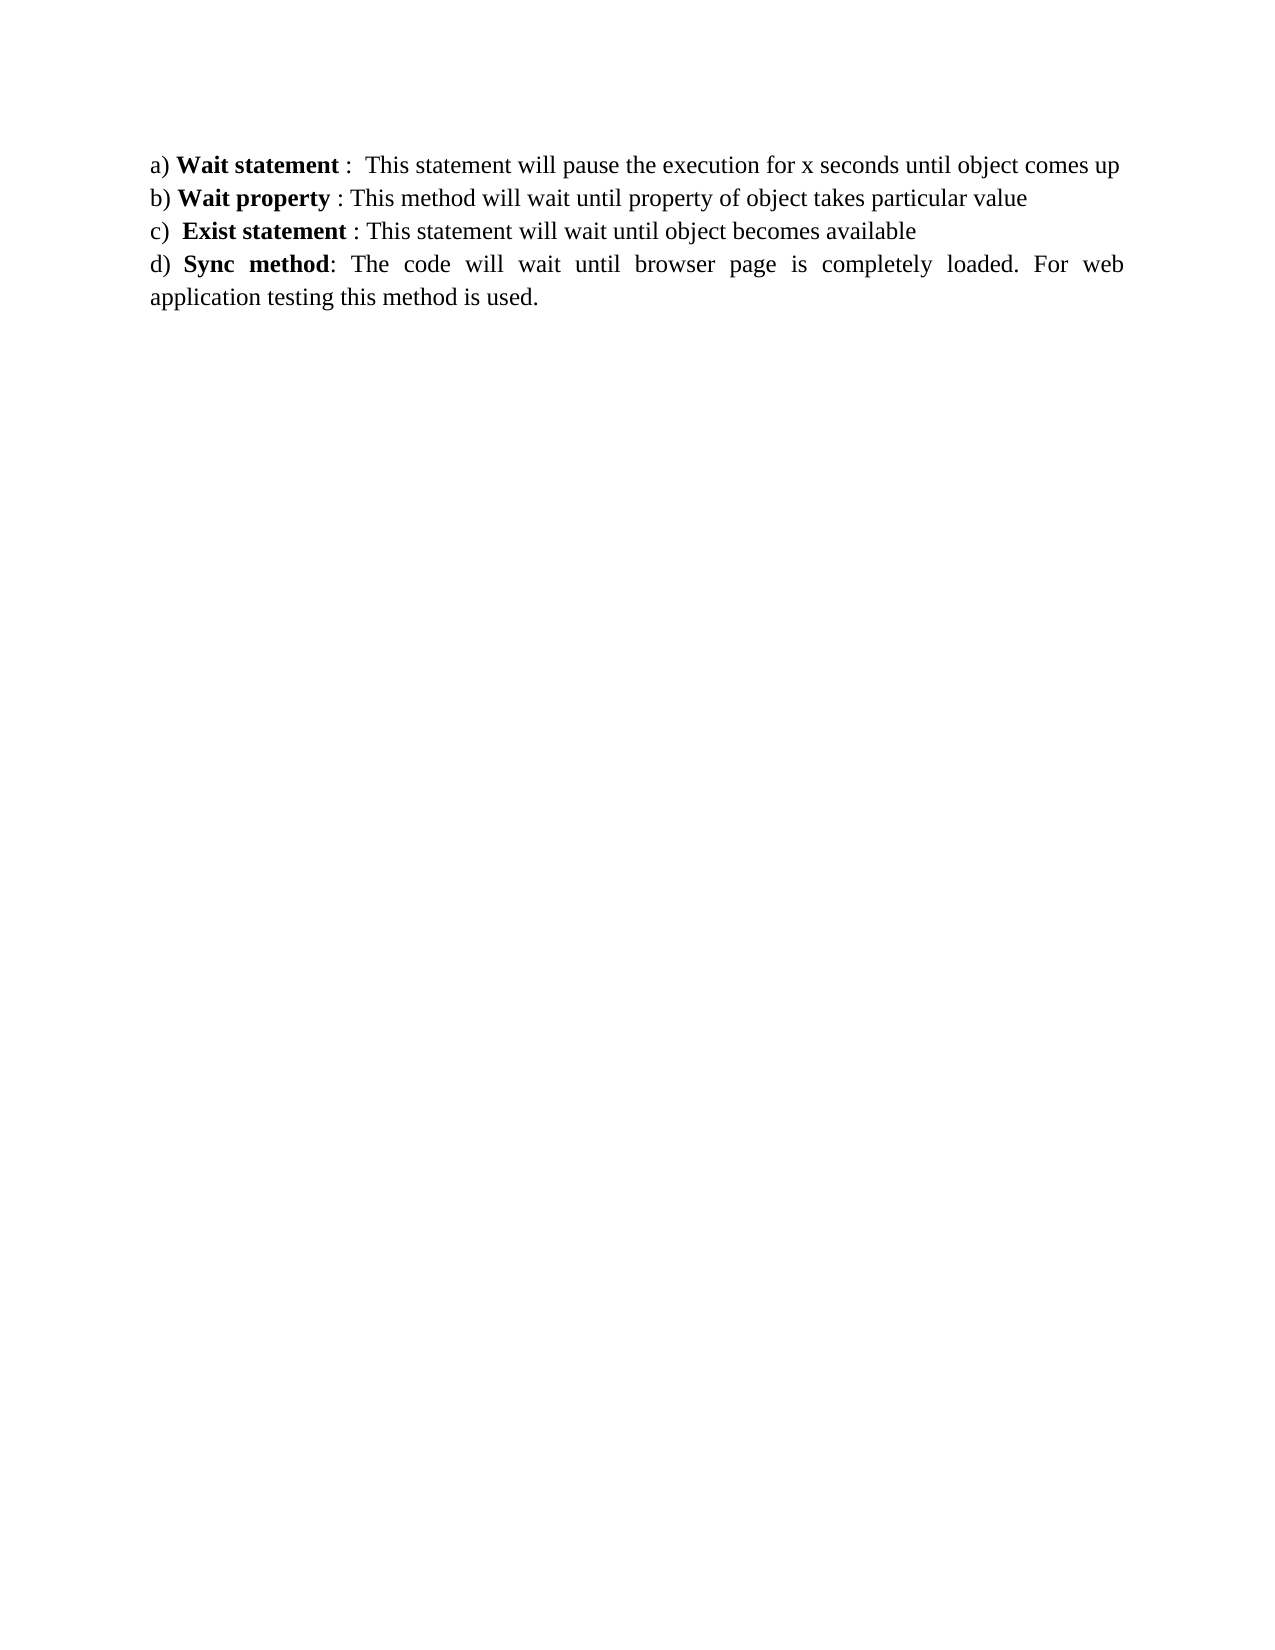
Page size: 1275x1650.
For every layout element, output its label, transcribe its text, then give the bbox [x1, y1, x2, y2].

text b) Wait property : This method will wait until property of object takes particular value [150, 183, 1125, 212]
text a) Wait statement : This statement will pause the execution for x seconds until object comes up [150, 150, 1125, 179]
text c) Exist statement : This statement will wait until object becomes available [150, 216, 1125, 245]
text d) Sync method: The code will wait until browser page is completely loaded. For web application testing this method is used. [150, 249, 1125, 311]
